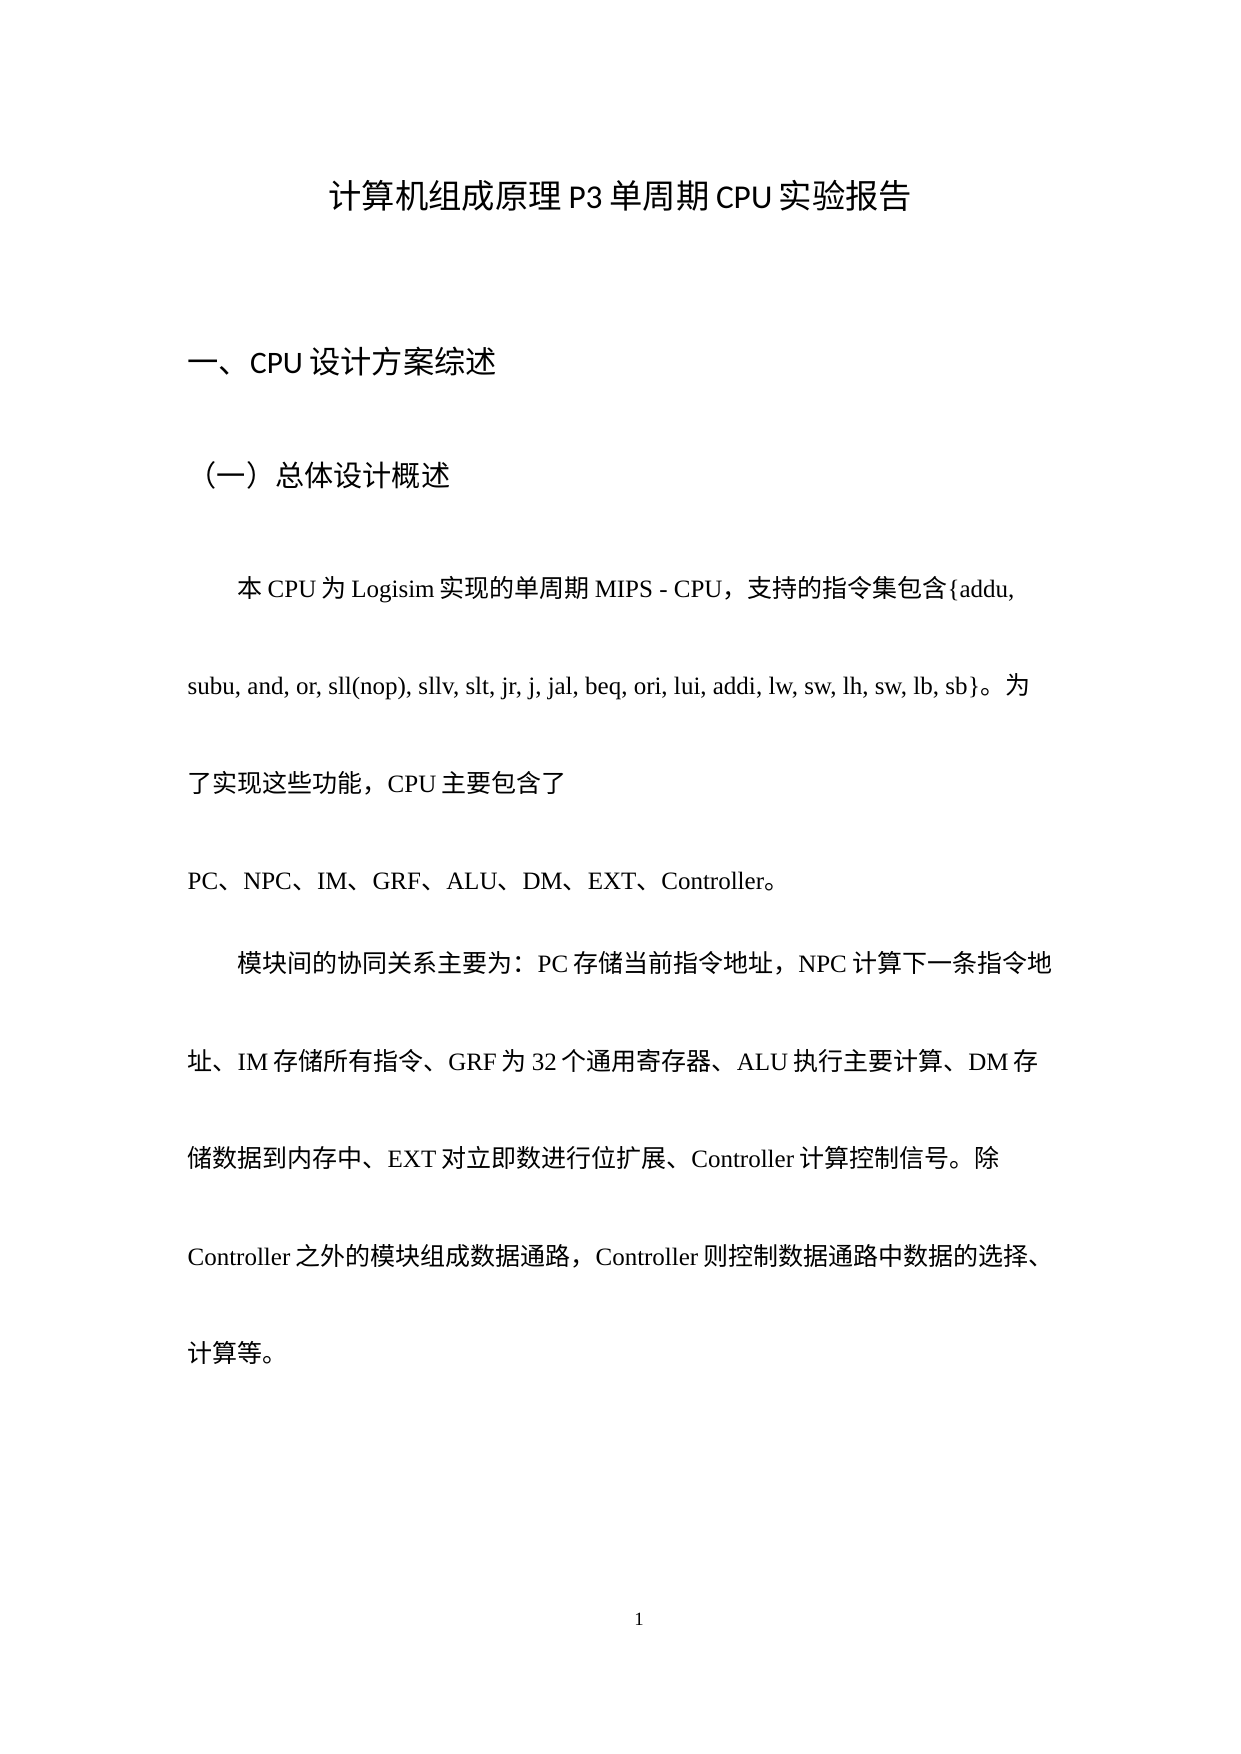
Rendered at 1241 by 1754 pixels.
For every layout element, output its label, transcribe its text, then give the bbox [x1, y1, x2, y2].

subtitle （一）总体设计概述 [187, 442, 1053, 507]
subtitle 一、CPU设计方案综述 [187, 327, 1053, 392]
text 本CPU为Logisim实现的单周期MIPS - CPU，支持的指令集包含{addu, subu, and, or, sll(nop), sllv, slt, jr, j, jal, beq, ori, lui, addi, lw, sw, lh, sw, lb, sb}。为了实现这些功能，CPU主要包含了PC、NPC、IM、GRF、ALU、DM、EXT、Controller。 [187, 554, 1053, 911]
text 模块间的协同关系主要为：PC存储当前指令地址，NPC计算下一条指令地址、IM存储所有指令、GRF为32个通用寄存器、ALU执行主要计算、DM存储数据到内存中、EXT对立即数进行位扩展、Controller计算控制信号。除Controller之外的模块组成数据通路，Controller则控制数据通路中数据的选择、计算等。 [187, 929, 1053, 1384]
subtitle 计算机组成原理P3单周期CPU实验报告 [187, 162, 1053, 227]
